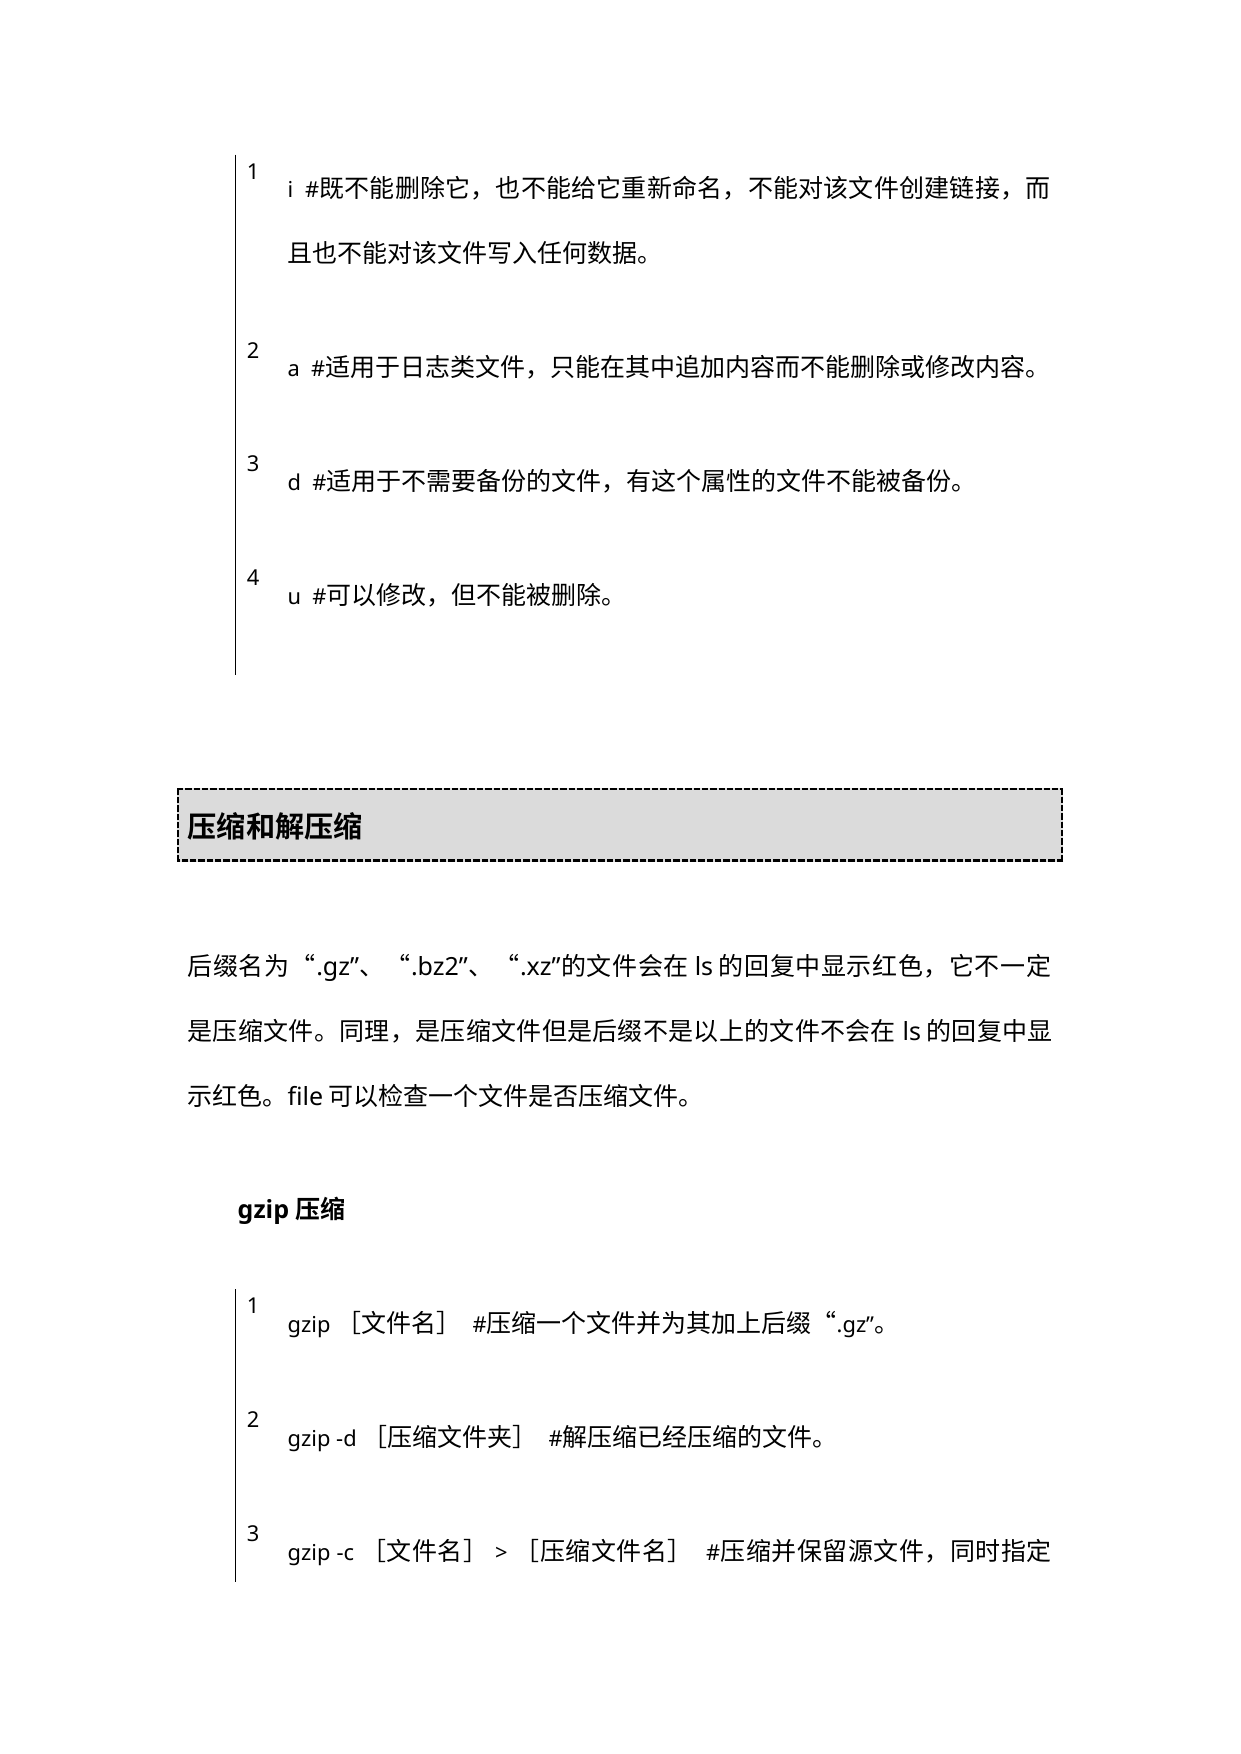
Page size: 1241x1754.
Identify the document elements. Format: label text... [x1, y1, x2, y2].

table_cell u #可以修改，但不能被删除。 [276, 561, 1064, 674]
subtitle 压缩和解压缩 [177, 788, 1063, 862]
table_cell 3 [236, 447, 276, 561]
table_header gzip ［文件名］ #压缩一个文件并为其加上后缀“.gz”。 [276, 1289, 1064, 1403]
table_cell d #适用于不需要备份的文件，有这个属性的文件不能被备份。 [276, 447, 1064, 561]
table_header 1 [236, 1289, 276, 1403]
table_header 1 [236, 155, 276, 333]
table_header i #既不能删除它，也不能给它重新命名，不能对该文件创建链接，而且也不能对该文件写入任何数据。 [276, 155, 1064, 333]
table_cell a #适用于日志类文件，只能在其中追加内容而不能删除或修改内容。 [276, 333, 1064, 447]
table_cell 3 [236, 1517, 276, 1582]
table_cell 4 [236, 561, 276, 674]
table_cell 2 [236, 333, 276, 447]
subtitle gzip 压缩 [187, 1175, 1053, 1240]
table_cell gzip -d ［压缩文件夹］ #解压缩已经压缩的文件。 [276, 1403, 1064, 1517]
table_cell 2 [236, 1403, 276, 1517]
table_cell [276, 1517, 1064, 1582]
text 后缀名为“.gz”、“.bz2”、“.xz”的文件会在ls的回复中显示红色，它不一定是压缩文件。同理，是压缩文件但是后缀不是以上的文件不会在ls的回复中显示红色。file可以检查一个文件是否压缩文件。 [187, 932, 1053, 1127]
